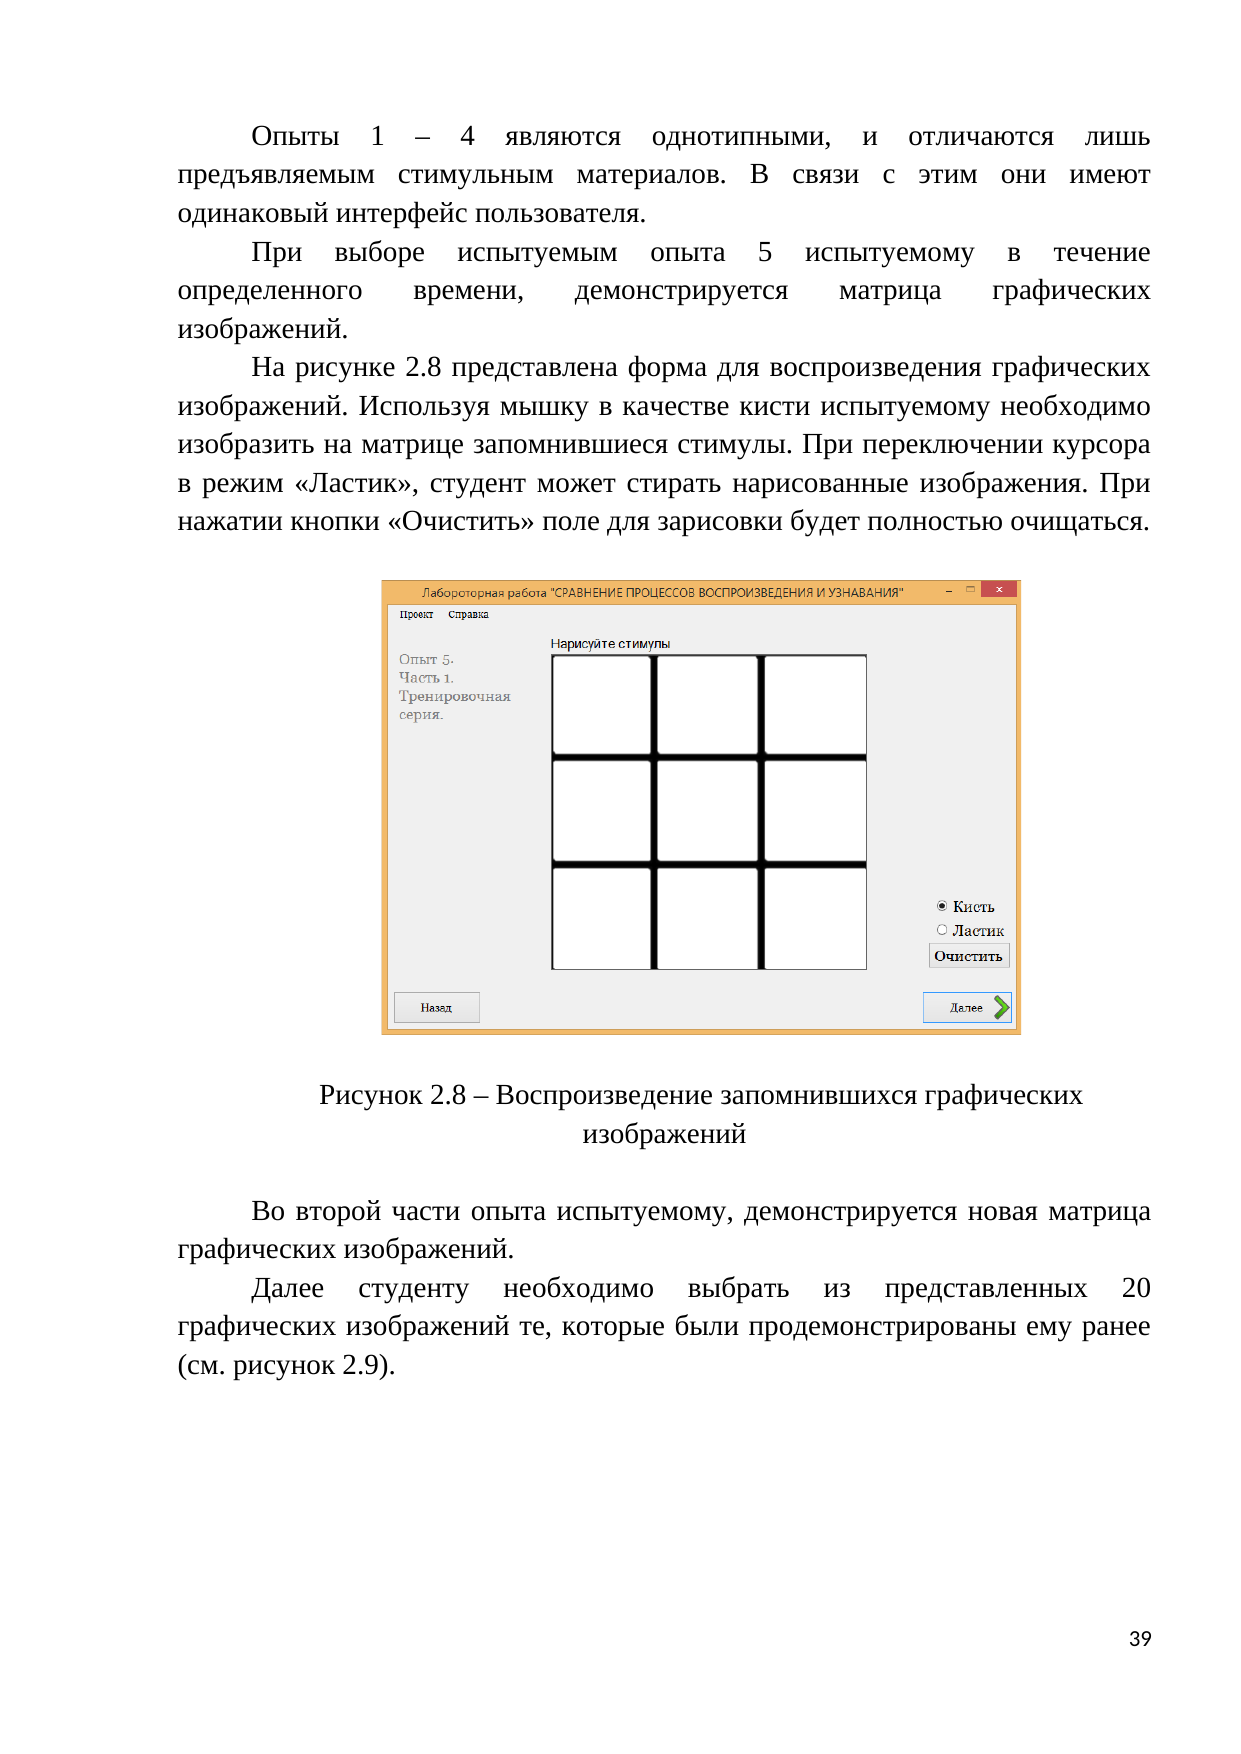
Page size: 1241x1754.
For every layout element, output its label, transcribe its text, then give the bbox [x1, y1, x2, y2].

text На рисунке 2.8 представлена форма для воспроизведения графических изображений. Используя мышку в качестве кисти испытуемому необходимо изобразить на матрице запомнившиеся стимулы. При переключении курсора в режим «Ластик», студент может стирать нарисованные изображения. При нажатии кнопки «Очистить» поле для зарисовки будет полностью очищаться. [177, 349, 1152, 537]
text Опыты 1 – 4 являются однотипными, и отличаются лишь предъявляемым стимульным материалов. В связи с этим они имеют одинаковый интерфейс пользователя. [177, 118, 1152, 229]
text Во второй части опыта испытуемому, демонстрируется новая матрица графических изображений. [177, 1193, 1152, 1265]
text При выборе испытуемым опыта 5 испытуемому в течение определенного времени, демонстрируется матрица графических изображений. [177, 234, 1152, 344]
text Далее студенту необходимо выбрать из представленных 20 графических изображений те, которые были продемонстрированы ему ранее (см. рисунок 2.9). [177, 1270, 1152, 1381]
picture [381, 580, 1022, 1035]
text Рисунок 2.8 – Воспроизведение запомнившихся графических изображений [177, 1077, 1152, 1149]
